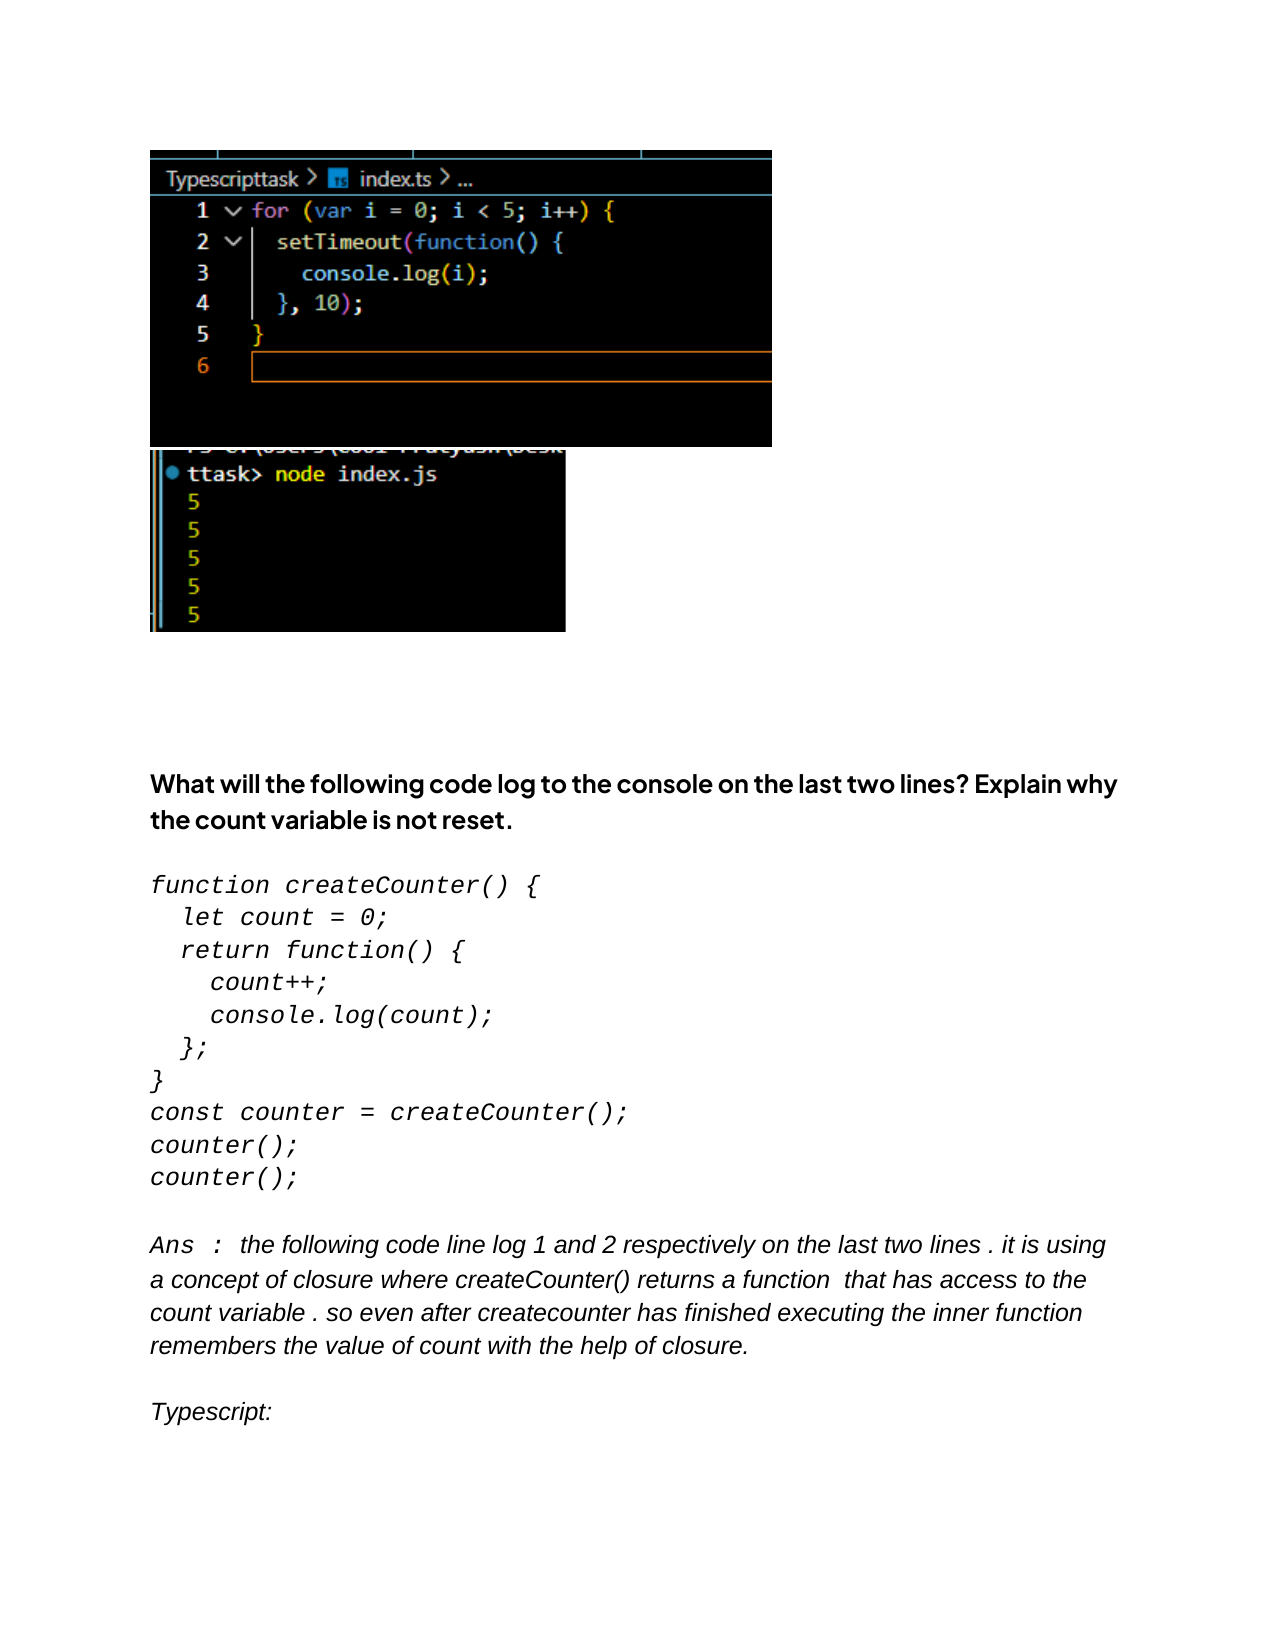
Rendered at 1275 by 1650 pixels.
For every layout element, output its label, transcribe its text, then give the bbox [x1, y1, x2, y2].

picture [150, 150, 772, 447]
text let count = 0; [150, 905, 1125, 933]
text console.log(count); [150, 1002, 1125, 1031]
text return function() { [150, 937, 1125, 966]
text Typescript: [150, 1397, 1125, 1426]
text }; [150, 1035, 1125, 1063]
text counter(); [150, 1132, 1125, 1161]
text function createCounter() { [150, 872, 1125, 901]
picture [150, 450, 566, 632]
text } [150, 1067, 1125, 1096]
text Ans : the following code line log 1 and 2 respectively on the last two lines . it is using a concept of closure where createCounter() returns a function that has access to the count variable . so even after createcounter has finished executing the inner function remembers the value of count with the help of closure. [150, 1230, 1125, 1360]
text What will the following code log to the console on the last two lines? Explain why the count variable is not reset. [150, 767, 1125, 835]
text counter(); [150, 1165, 1125, 1193]
text count++; [150, 970, 1125, 998]
text const counter = createCounter(); [150, 1100, 1125, 1128]
